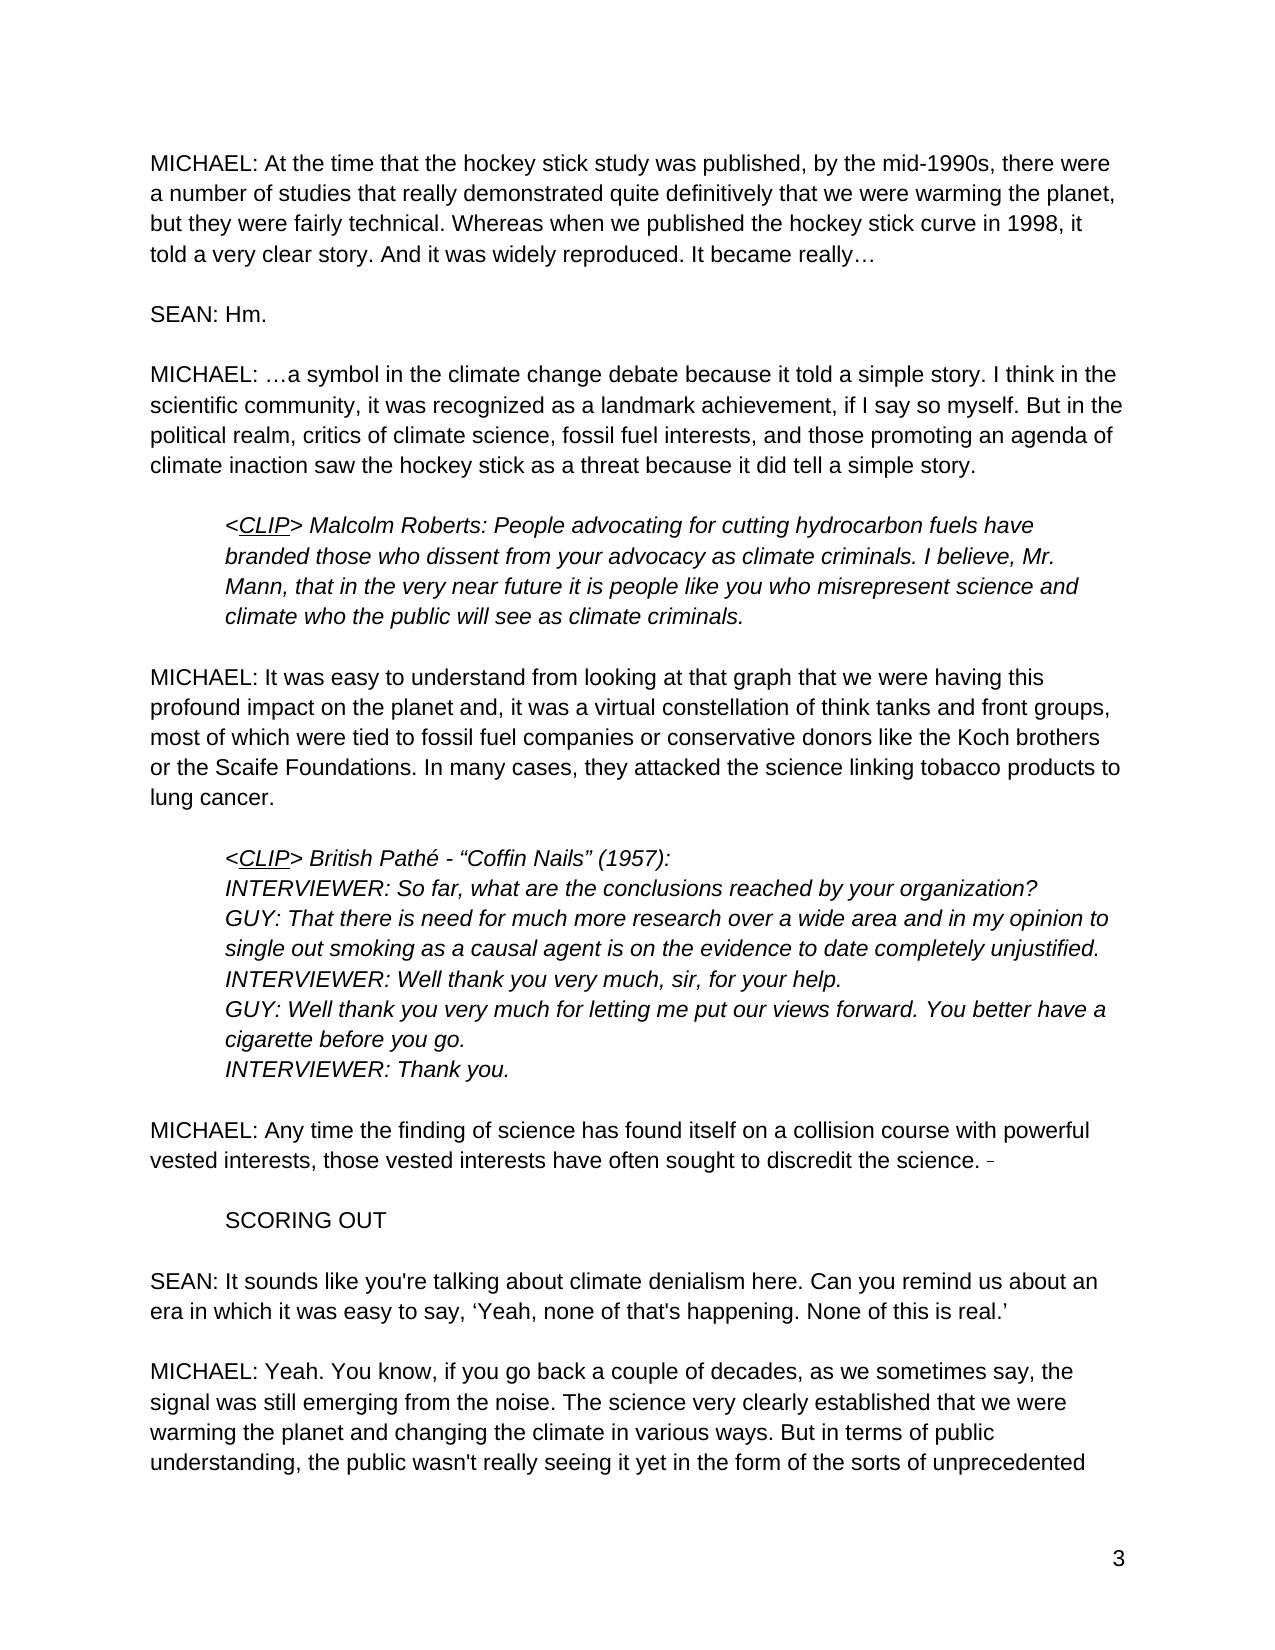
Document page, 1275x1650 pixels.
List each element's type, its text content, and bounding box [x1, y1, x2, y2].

text <CLIP> British Pathé - “Coffin Nails” (1957): [225, 845, 1125, 871]
text GUY: That there is need for much more research over a wide area and in my opinion to single out smoking as a causal agent is on the evidence to date completely unjustified. [225, 905, 1125, 962]
text GUY: Well thank you very much for letting me put our views forward. You better have a cigarette before you go. [225, 996, 1125, 1052]
text INTERVIEWER: Thank you. [225, 1056, 1125, 1083]
text MICHAEL: At the time that the hockey stick study was published, by the mid-1990s, there were a number of studies that really demonstrated quite definitively that we were warming the planet, but they were fairly technical. Whereas when we published the hockey stick curve in 1998, it told a very clear story. And it was widely reproduced. It became really… [150, 150, 1125, 267]
text INTERVIEWER: Well thank you very much, sir, for your help. [225, 966, 1125, 992]
text MICHAEL: …a symbol in the climate change debate because it told a simple story. I think in the scientific community, it was recognized as a landmark achievement, if I say so myself. But in the political realm, critics of climate science, fossil fuel interests, and those promoting an agenda of climate inaction saw the hockey stick as a threat because it did tell a simple story. [150, 361, 1125, 478]
text SCORING OUT [150, 1207, 1125, 1234]
text SEAN: Hm. [150, 301, 1125, 327]
text MICHAEL: Any time the finding of science has found itself on a collision course with powerful vested interests, those vested interests have often sought to discredit the science. [150, 1117, 1125, 1173]
text SEAN: It sounds like you're talking about climate denialism here. Can you remind us about an era in which it was easy to say, ‘Yeah, none of that's happening. None of this is real.’ [150, 1268, 1125, 1324]
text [150, 1358, 1125, 1475]
text MICHAEL: It was easy to understand from looking at that graph that we were having this profound impact on the planet and, it was a virtual constellation of think tanks and front groups, most of which were tied to fossil fuel companies or conservative donors like the Koch brothers or the Scaife Foundations. In many cases, they attacked the science linking tobacco products to lung cancer. [150, 663, 1125, 811]
text INTERVIEWER: So far, what are the conclusions reached by your organization? [225, 875, 1125, 901]
text <CLIP> Malcolm Roberts: People advocating for cutting hydrocarbon fuels have branded those who dissent from your advocacy as climate criminals. I believe, Mr. Mann, that in the very near future it is people like you who misrepresent science and climate who the public will see as climate criminals. [225, 512, 1125, 629]
